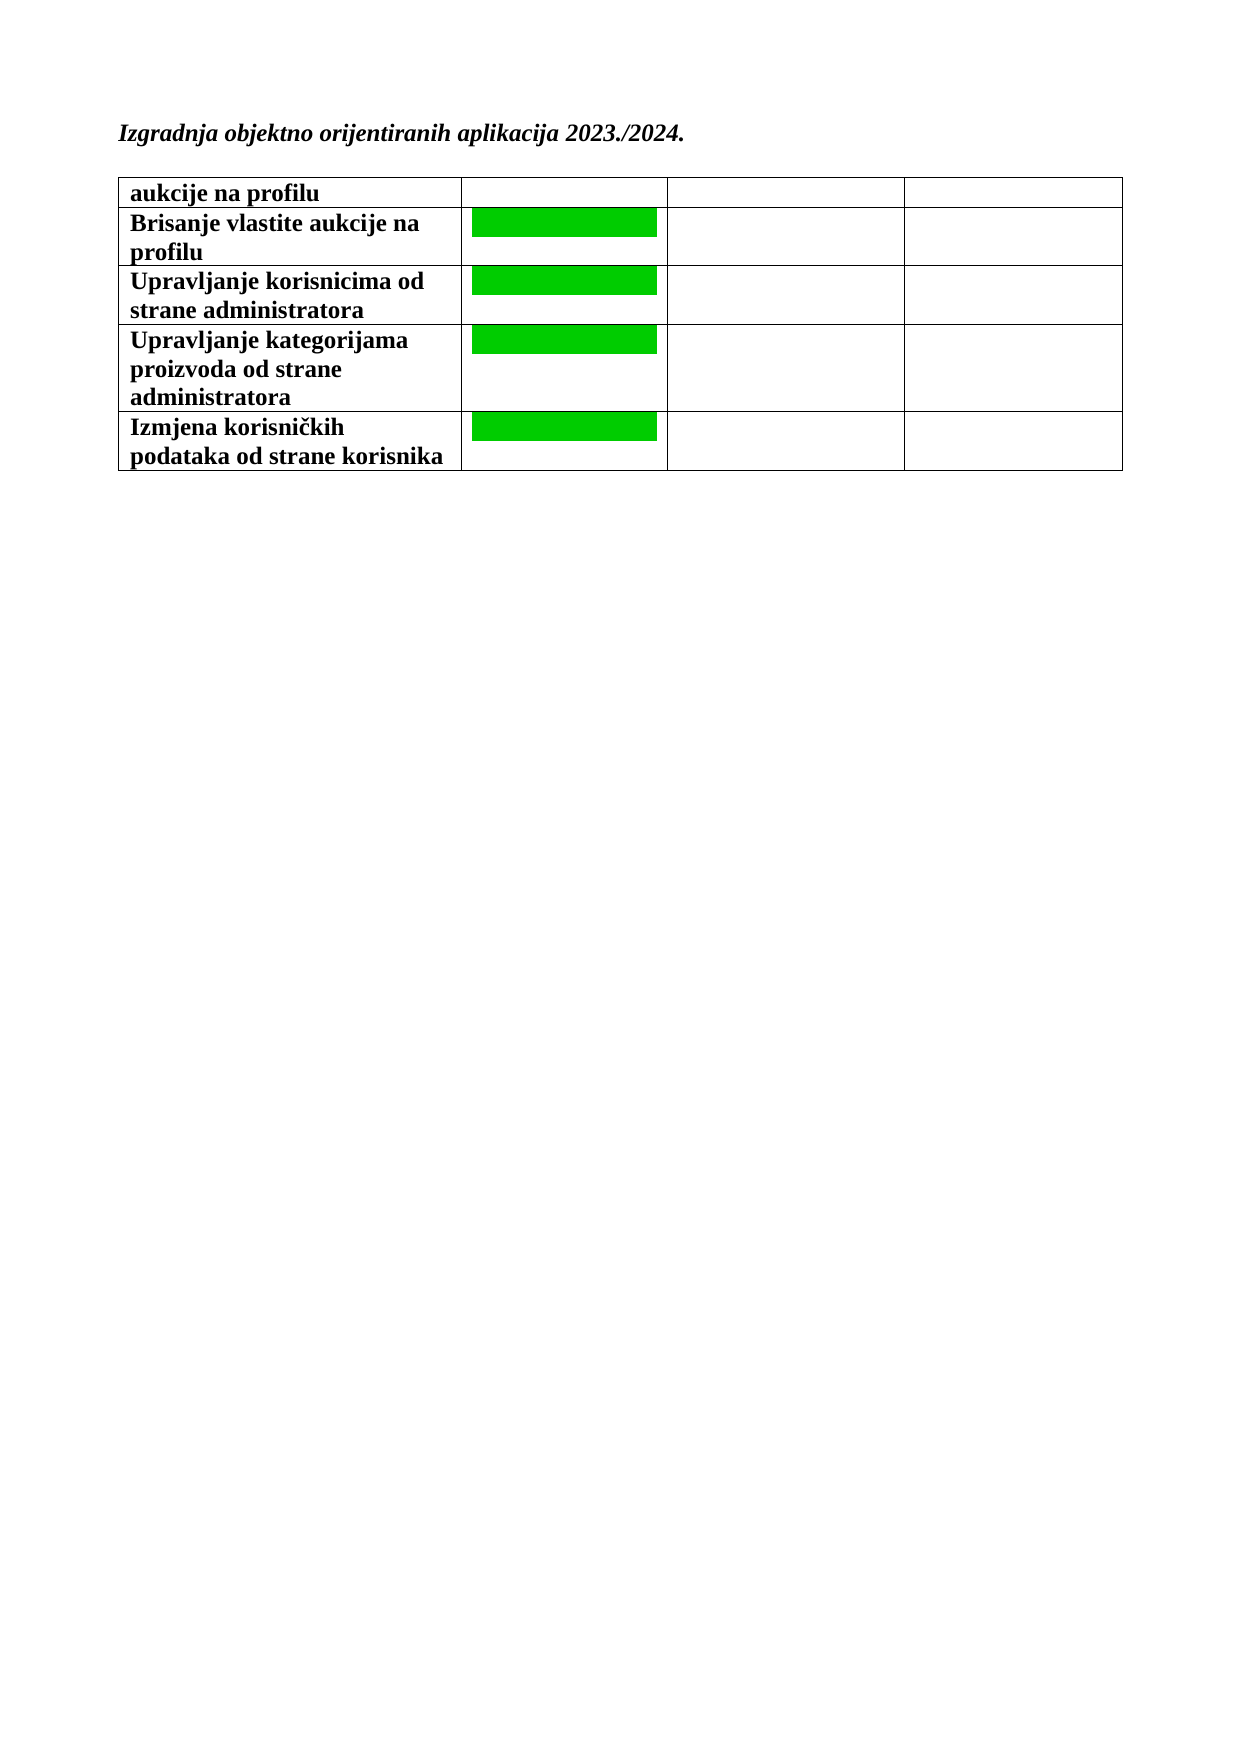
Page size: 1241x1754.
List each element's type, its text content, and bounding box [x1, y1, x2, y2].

table_cell [462, 325, 667, 411]
table_cell [462, 178, 667, 207]
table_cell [119, 178, 461, 207]
table_cell Upravljanje korisnicima od strane administratora [119, 266, 461, 324]
table_cell [462, 208, 667, 265]
table_cell Izmjena korisničkih podataka od strane korisnika [119, 412, 461, 470]
table_cell [905, 325, 1122, 411]
table_cell [668, 178, 904, 207]
table_cell [905, 266, 1122, 324]
table_cell [668, 266, 904, 324]
table_cell [462, 266, 667, 324]
table_cell [462, 412, 667, 470]
table_cell [668, 325, 904, 411]
table_cell [668, 412, 904, 470]
table_cell [668, 208, 904, 265]
table_cell [905, 208, 1122, 265]
table_cell [905, 178, 1122, 207]
table_cell Upravljanje kategorijama proizvoda od strane administratora [119, 325, 461, 411]
table_cell Brisanje vlastite aukcije na profilu [119, 208, 461, 265]
table_cell [905, 412, 1122, 470]
